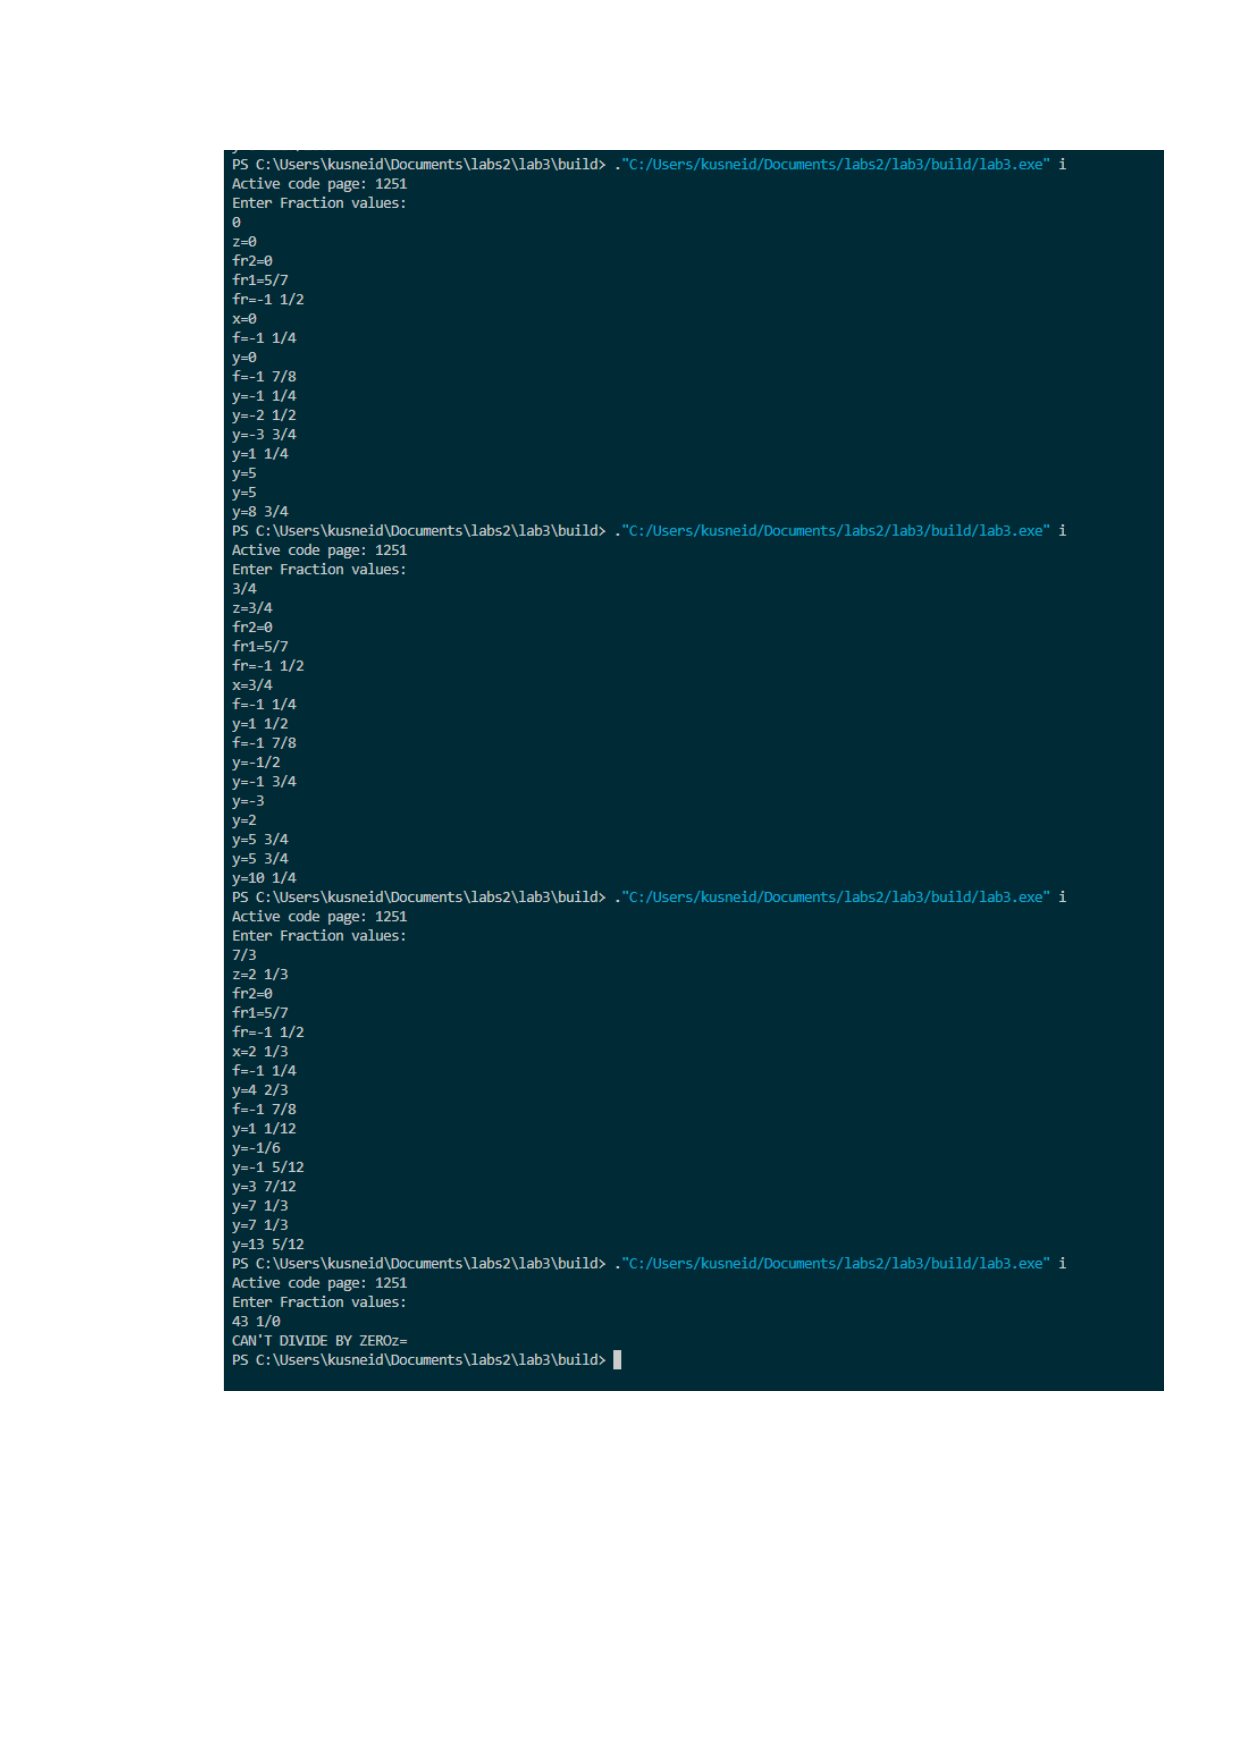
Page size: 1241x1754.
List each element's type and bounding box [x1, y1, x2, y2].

picture [233, 1008, 239, 1017]
picture [293, 528, 302, 535]
picture [257, 161, 263, 169]
picture [242, 1010, 249, 1017]
picture [484, 159, 498, 169]
picture [289, 391, 295, 400]
picture [421, 1261, 446, 1268]
picture [397, 1357, 406, 1364]
picture [309, 1277, 314, 1287]
picture [233, 1259, 238, 1268]
picture [234, 779, 238, 789]
picture [257, 873, 264, 882]
picture [527, 891, 541, 902]
picture [281, 1259, 286, 1268]
picture [297, 1239, 303, 1249]
picture [234, 451, 239, 462]
picture [333, 567, 343, 574]
picture [234, 912, 244, 921]
picture [527, 1258, 541, 1268]
picture [234, 837, 248, 847]
picture [233, 1145, 239, 1156]
picture [353, 1300, 362, 1306]
picture [322, 930, 326, 940]
picture [242, 663, 256, 670]
picture [234, 856, 238, 866]
picture [262, 200, 272, 207]
picture [289, 700, 296, 709]
picture [528, 159, 541, 169]
picture [552, 159, 569, 170]
picture [314, 1297, 318, 1307]
picture [281, 449, 287, 458]
picture [555, 525, 569, 536]
picture [233, 1355, 238, 1364]
picture [274, 409, 287, 421]
picture [284, 371, 296, 381]
picture [333, 933, 343, 940]
picture [289, 873, 295, 882]
picture [289, 1300, 311, 1307]
picture [401, 545, 406, 555]
picture [250, 275, 256, 285]
picture [421, 528, 437, 535]
picture [348, 162, 362, 169]
picture [258, 411, 263, 420]
picture [290, 1162, 295, 1172]
picture [265, 548, 279, 555]
picture [234, 931, 247, 940]
picture [381, 200, 389, 207]
picture [257, 1300, 263, 1307]
picture [480, 1354, 501, 1364]
picture [449, 892, 462, 902]
picture [234, 413, 240, 423]
picture [293, 162, 315, 169]
picture [250, 198, 255, 207]
picture [273, 833, 279, 845]
picture [251, 545, 255, 555]
picture [503, 1260, 510, 1268]
picture [479, 1258, 502, 1268]
picture [479, 891, 498, 902]
picture [456, 1261, 462, 1268]
picture [1060, 895, 1066, 902]
picture [421, 1355, 454, 1364]
picture [527, 1354, 541, 1364]
picture [242, 278, 249, 285]
picture [322, 197, 326, 207]
picture [323, 891, 366, 903]
picture [341, 1357, 350, 1364]
picture [289, 777, 296, 786]
picture [257, 567, 272, 574]
picture [241, 200, 247, 207]
picture [288, 293, 295, 305]
picture [249, 816, 255, 824]
picture [309, 178, 314, 188]
picture [369, 1296, 374, 1307]
picture [576, 1354, 580, 1364]
picture [234, 1184, 241, 1194]
picture [348, 528, 365, 535]
picture [297, 914, 306, 921]
picture [233, 798, 239, 809]
picture [285, 737, 296, 747]
picture [273, 1180, 279, 1192]
picture [421, 162, 446, 169]
picture [290, 411, 295, 420]
picture [251, 680, 255, 690]
picture [353, 567, 362, 574]
picture [341, 162, 347, 169]
picture [250, 257, 255, 265]
picture [496, 892, 510, 902]
picture [516, 891, 525, 903]
picture [281, 1238, 287, 1250]
picture [265, 914, 280, 921]
picture [301, 933, 308, 940]
picture [241, 1085, 255, 1094]
picture [234, 217, 238, 227]
picture [323, 525, 338, 536]
picture [360, 1300, 367, 1307]
picture [242, 625, 248, 632]
picture [242, 1336, 256, 1345]
picture [250, 854, 255, 862]
picture [353, 933, 367, 940]
picture [265, 181, 278, 188]
picture [281, 854, 287, 863]
picture [385, 912, 390, 921]
picture [289, 1124, 295, 1133]
picture [376, 1300, 390, 1307]
picture [318, 1336, 327, 1345]
picture [296, 1336, 304, 1345]
picture [466, 1261, 471, 1269]
picture [234, 661, 239, 670]
picture [376, 1258, 382, 1268]
picture [341, 914, 354, 924]
picture [397, 1261, 406, 1268]
picture [257, 622, 271, 632]
picture [282, 1026, 295, 1038]
picture [234, 1165, 240, 1175]
picture [278, 1355, 295, 1365]
picture [257, 256, 272, 265]
picture [297, 662, 303, 670]
picture [406, 897, 414, 902]
picture [281, 1103, 295, 1115]
picture [385, 180, 390, 188]
picture [234, 1242, 248, 1252]
picture [278, 526, 292, 536]
picture [281, 931, 296, 940]
picture [233, 160, 238, 169]
picture [499, 527, 510, 535]
picture [323, 159, 338, 170]
picture [290, 1239, 294, 1249]
picture [233, 256, 239, 265]
picture [381, 933, 389, 940]
picture [250, 1239, 255, 1249]
picture [584, 891, 589, 902]
picture [302, 1357, 318, 1364]
picture [287, 1259, 319, 1268]
picture [592, 891, 597, 902]
picture [385, 1279, 390, 1287]
picture [376, 1354, 382, 1364]
picture [288, 549, 295, 555]
picture [341, 1280, 357, 1291]
picture [235, 316, 241, 323]
picture [331, 200, 343, 207]
picture [250, 352, 255, 362]
picture [234, 490, 248, 500]
picture [297, 1163, 303, 1172]
picture [263, 933, 272, 940]
picture [484, 525, 498, 535]
picture [331, 1300, 343, 1307]
picture [239, 892, 247, 897]
picture [266, 1086, 271, 1094]
picture [234, 509, 238, 519]
picture [251, 1297, 255, 1307]
picture [499, 1356, 510, 1364]
picture [242, 1030, 248, 1037]
picture [266, 1027, 272, 1037]
picture [249, 1047, 255, 1056]
picture [234, 721, 241, 731]
picture [289, 200, 299, 207]
picture [249, 507, 255, 515]
picture [233, 526, 238, 535]
picture [323, 1354, 338, 1365]
picture [281, 428, 287, 440]
picture [233, 1203, 239, 1214]
picture [234, 875, 240, 886]
picture [297, 295, 303, 304]
picture [469, 891, 478, 903]
picture [273, 276, 278, 286]
picture [234, 1222, 240, 1233]
picture [376, 159, 382, 169]
picture [341, 528, 347, 535]
picture [289, 1066, 295, 1075]
picture [287, 160, 292, 168]
picture [308, 198, 319, 207]
picture [234, 470, 240, 481]
picture [296, 1280, 306, 1287]
picture [257, 894, 263, 902]
picture [233, 393, 239, 404]
picture [273, 1143, 280, 1152]
picture [233, 892, 238, 902]
picture [265, 680, 271, 689]
picture [555, 1354, 569, 1365]
picture [242, 297, 248, 304]
picture [307, 544, 314, 555]
picture [234, 1278, 244, 1287]
picture [593, 1354, 597, 1364]
picture [552, 1258, 569, 1269]
picture [234, 1088, 240, 1098]
picture [289, 1182, 295, 1191]
picture [281, 719, 287, 728]
picture [281, 892, 287, 902]
picture [614, 1351, 621, 1369]
picture [377, 545, 382, 555]
picture [289, 567, 308, 574]
picture [281, 698, 287, 710]
picture [258, 757, 267, 768]
picture [348, 1357, 365, 1364]
picture [250, 969, 255, 979]
picture [353, 200, 367, 207]
picture [397, 528, 406, 535]
picture [234, 179, 244, 188]
picture [289, 430, 296, 439]
picture [503, 160, 510, 169]
picture [281, 507, 288, 516]
picture [234, 355, 247, 365]
picture [281, 834, 287, 844]
picture [233, 1317, 240, 1326]
picture [385, 1258, 390, 1268]
picture [265, 1315, 271, 1327]
picture [274, 757, 279, 767]
picture [364, 1336, 395, 1345]
picture [323, 1258, 338, 1269]
picture [341, 181, 357, 192]
picture [234, 760, 240, 770]
picture [274, 1258, 280, 1269]
picture [241, 567, 247, 574]
picture [235, 1049, 241, 1056]
picture [250, 989, 255, 998]
picture [299, 200, 307, 207]
picture [273, 1317, 280, 1326]
picture [242, 258, 248, 265]
picture [397, 162, 406, 169]
picture [281, 160, 286, 169]
picture [397, 895, 405, 902]
picture [381, 567, 391, 574]
picture [257, 1260, 263, 1268]
picture [234, 432, 241, 442]
picture [328, 548, 334, 558]
picture [249, 314, 256, 323]
picture [393, 892, 398, 902]
picture [282, 969, 287, 979]
picture [415, 895, 446, 902]
picture [242, 644, 249, 651]
picture [282, 275, 287, 285]
picture [234, 1297, 239, 1307]
picture [265, 989, 272, 998]
picture [296, 181, 306, 188]
picture [267, 834, 271, 844]
picture [303, 528, 316, 535]
picture [290, 895, 315, 902]
picture [289, 333, 295, 342]
picture [274, 1104, 279, 1114]
picture [265, 1280, 278, 1287]
picture [234, 818, 240, 828]
picture [385, 546, 390, 555]
picture [258, 1239, 263, 1249]
picture [234, 545, 247, 555]
picture [336, 1336, 352, 1345]
picture [250, 622, 255, 632]
picture [544, 892, 549, 900]
picture [438, 528, 446, 535]
picture [576, 891, 581, 902]
picture [258, 1162, 263, 1172]
picture [555, 891, 573, 903]
picture [309, 911, 314, 921]
picture [529, 525, 541, 535]
picture [234, 1126, 238, 1136]
picture [262, 1300, 272, 1306]
picture [249, 237, 256, 246]
picture [242, 991, 248, 998]
picture [341, 1261, 367, 1268]
picture [334, 548, 354, 558]
picture [376, 525, 382, 535]
picture [281, 1163, 286, 1173]
picture [257, 527, 263, 535]
picture [298, 1028, 303, 1037]
picture [273, 968, 279, 980]
picture [376, 891, 382, 902]
